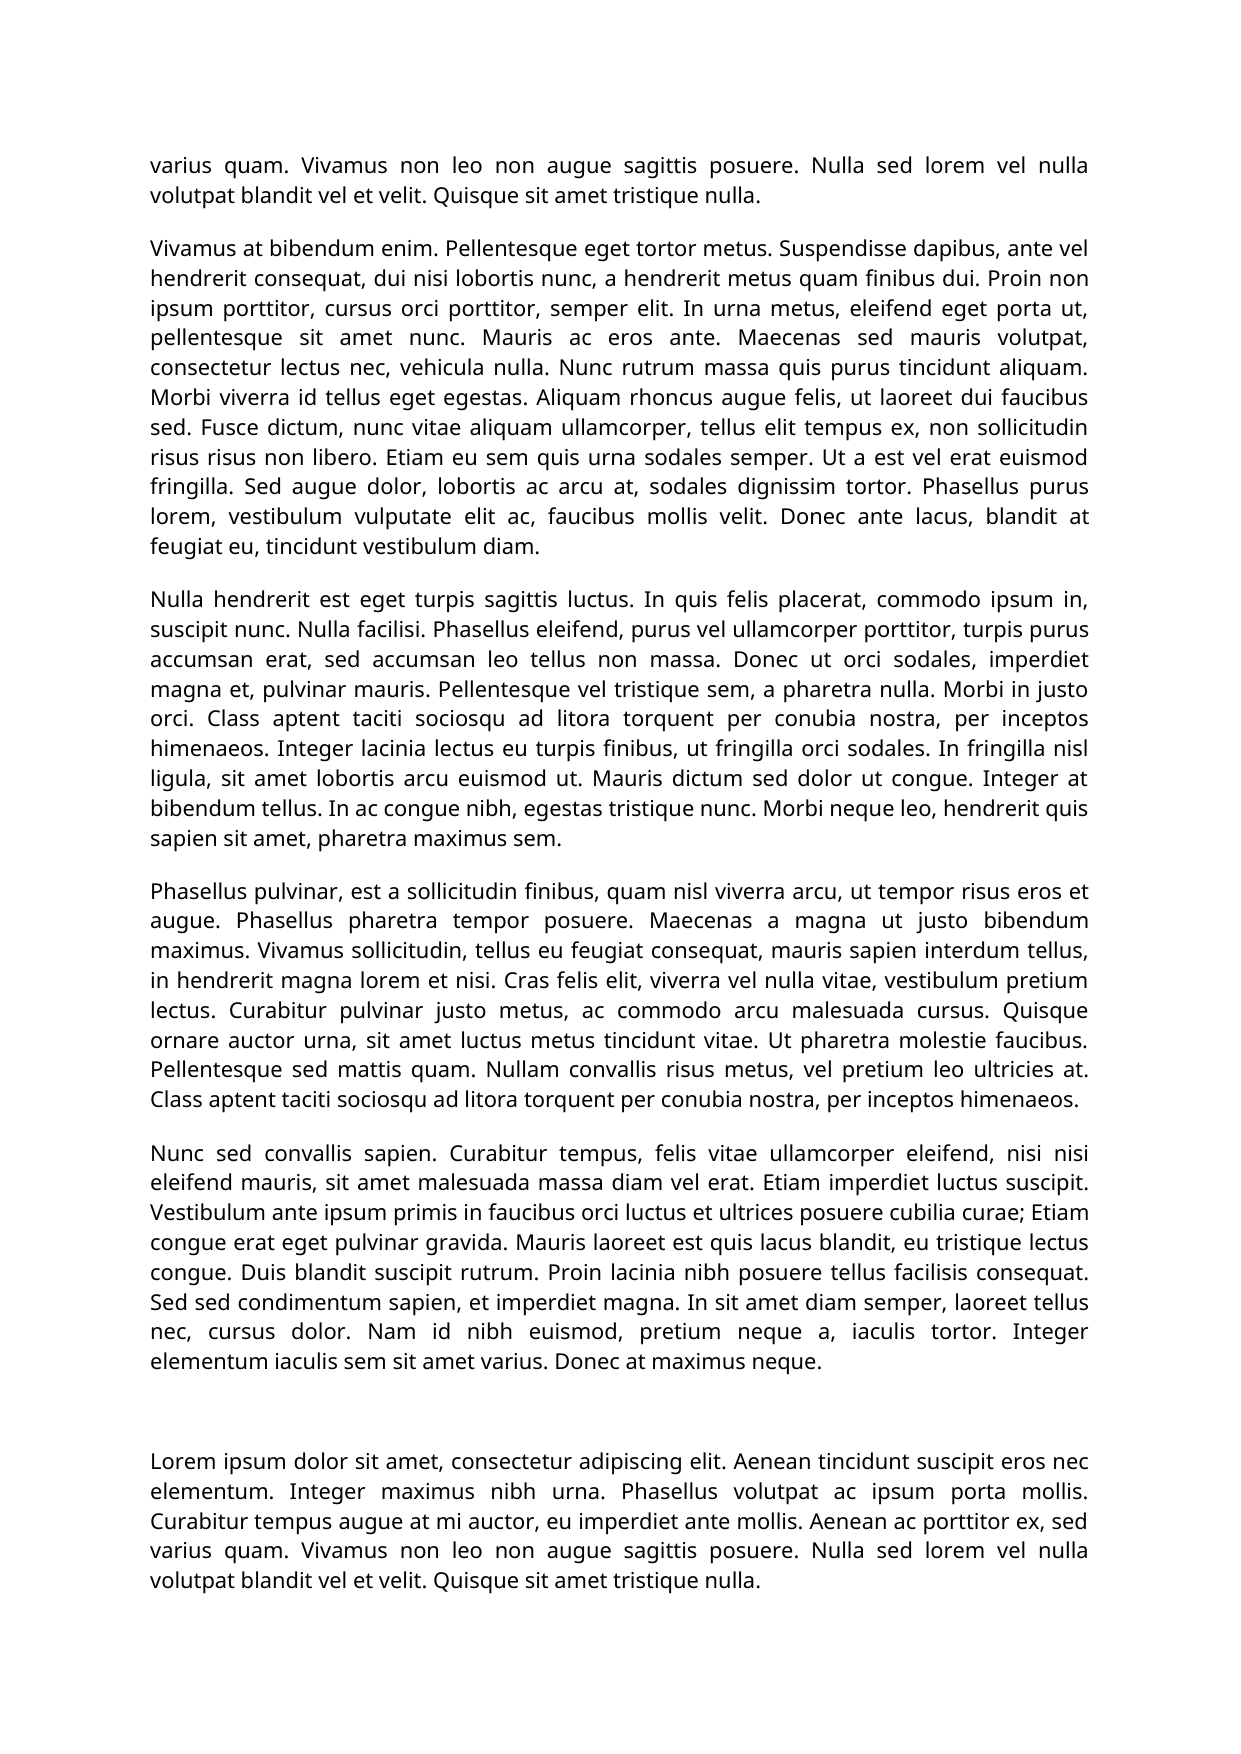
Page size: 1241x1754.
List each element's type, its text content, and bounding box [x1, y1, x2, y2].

text Nunc sed convallis sapien. Curabitur tempus, felis vitae ullamcorper eleifend, nisi nisi eleifend mauris, sit amet malesuada massa diam vel erat. Etiam imperdiet luctus suscipit. Vestibulum ante ipsum primis in faucibus orci luctus et ultrices posuere cubilia curae; Etiam congue erat eget pulvinar gravida. Mauris laoreet est quis lacus blandit, eu tristique lectus congue. Duis blandit suscipit rutrum. Proin lacinia nibh posuere tellus facilisis consequat. Sed sed condimentum sapien, et imperdiet magna. In sit amet diam semper, laoreet tellus nec, cursus dolor. Nam id nibh euismod, pretium neque a, iaculis tortor. Integer elementum iaculis sem sit amet varius. Donec at maximus neque. [150, 1137, 1090, 1376]
text Vivamus at bibendum enim. Pellentesque eget tortor metus. Suspendisse dapibus, ante vel hendrerit consequat, dui nisi lobortis nunc, a hendrerit metus quam finibus dui. Proin non ipsum porttitor, cursus orci porttitor, semper elit. In urna metus, eleifend eget porta ut, pellentesque sit amet nunc. Mauris ac eros ante. Maecenas sed mauris volutpat, consectetur lectus nec, vehicula nulla. Nunc rutrum massa quis purus tincidunt aliquam. Morbi viverra id tellus eget egestas. Aliquam rhoncus augue felis, ut laoreet dui faucibus sed. Fusce dictum, nunc vitae aliquam ullamcorper, tellus elit tempus ex, non sollicitudin risus risus non libero. Etiam eu sem quis urna sodales semper. Ut a est vel erat euismod fringilla. Sed augue dolor, lobortis ac arcu at, sodales dignissim tortor. Phasellus purus lorem, vestibulum vulputate elit ac, faucibus mollis velit. Donec ante lacus, blandit at feugiat eu, tincidunt vestibulum diam. [150, 233, 1090, 561]
text Phasellus pulvinar, est a sollicitudin finibus, quam nisl viverra arcu, ut tempor risus eros et augue. Phasellus pharetra tempor posuere. Maecenas a magna ut justo bibendum maximus. Vivamus sollicitudin, tellus eu feugiat consequat, mauris sapien interdum tellus, in hendrerit magna lorem et nisi. Cras felis elit, viverra vel nulla vitae, vestibulum pretium lectus. Curabitur pulvinar justo metus, ac commodo arcu malesuada cursus. Quisque ornare auctor urna, sit amet luctus metus tincidunt vitae. Ut pharetra molestie faucibus. Pellentesque sed mattis quam. Nullam convallis risus metus, vel pretium leo ultricies at. Class aptent taciti sociosqu ad litora torquent per conubia nostra, per inceptos himenaeos. [150, 876, 1090, 1114]
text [150, 150, 1090, 209]
text Nulla hendrerit est eget turpis sagittis luctus. In quis felis placerat, commodo ipsum in, suscipit nunc. Nulla facilisi. Phasellus eleifend, purus vel ullamcorper porttitor, turpis purus accumsan erat, sed accumsan leo tellus non massa. Donec ut orci sodales, imperdiet magna et, pulvinar mauris. Pellentesque vel tristique sem, a pharetra nulla. Morbi in justo orci. Class aptent taciti sociosqu ad litora torquent per conubia nostra, per inceptos himenaeos. Integer lacinia lectus eu turpis finibus, ut fringilla orci sodales. In fringilla nisl ligula, sit amet lobortis arcu euismod ut. Mauris dictum sed dolor ut congue. Integer at bibendum tellus. In ac congue nibh, egestas tristique nunc. Morbi neque leo, hendrerit quis sapien sit amet, pharetra maximus sem. [150, 584, 1090, 852]
